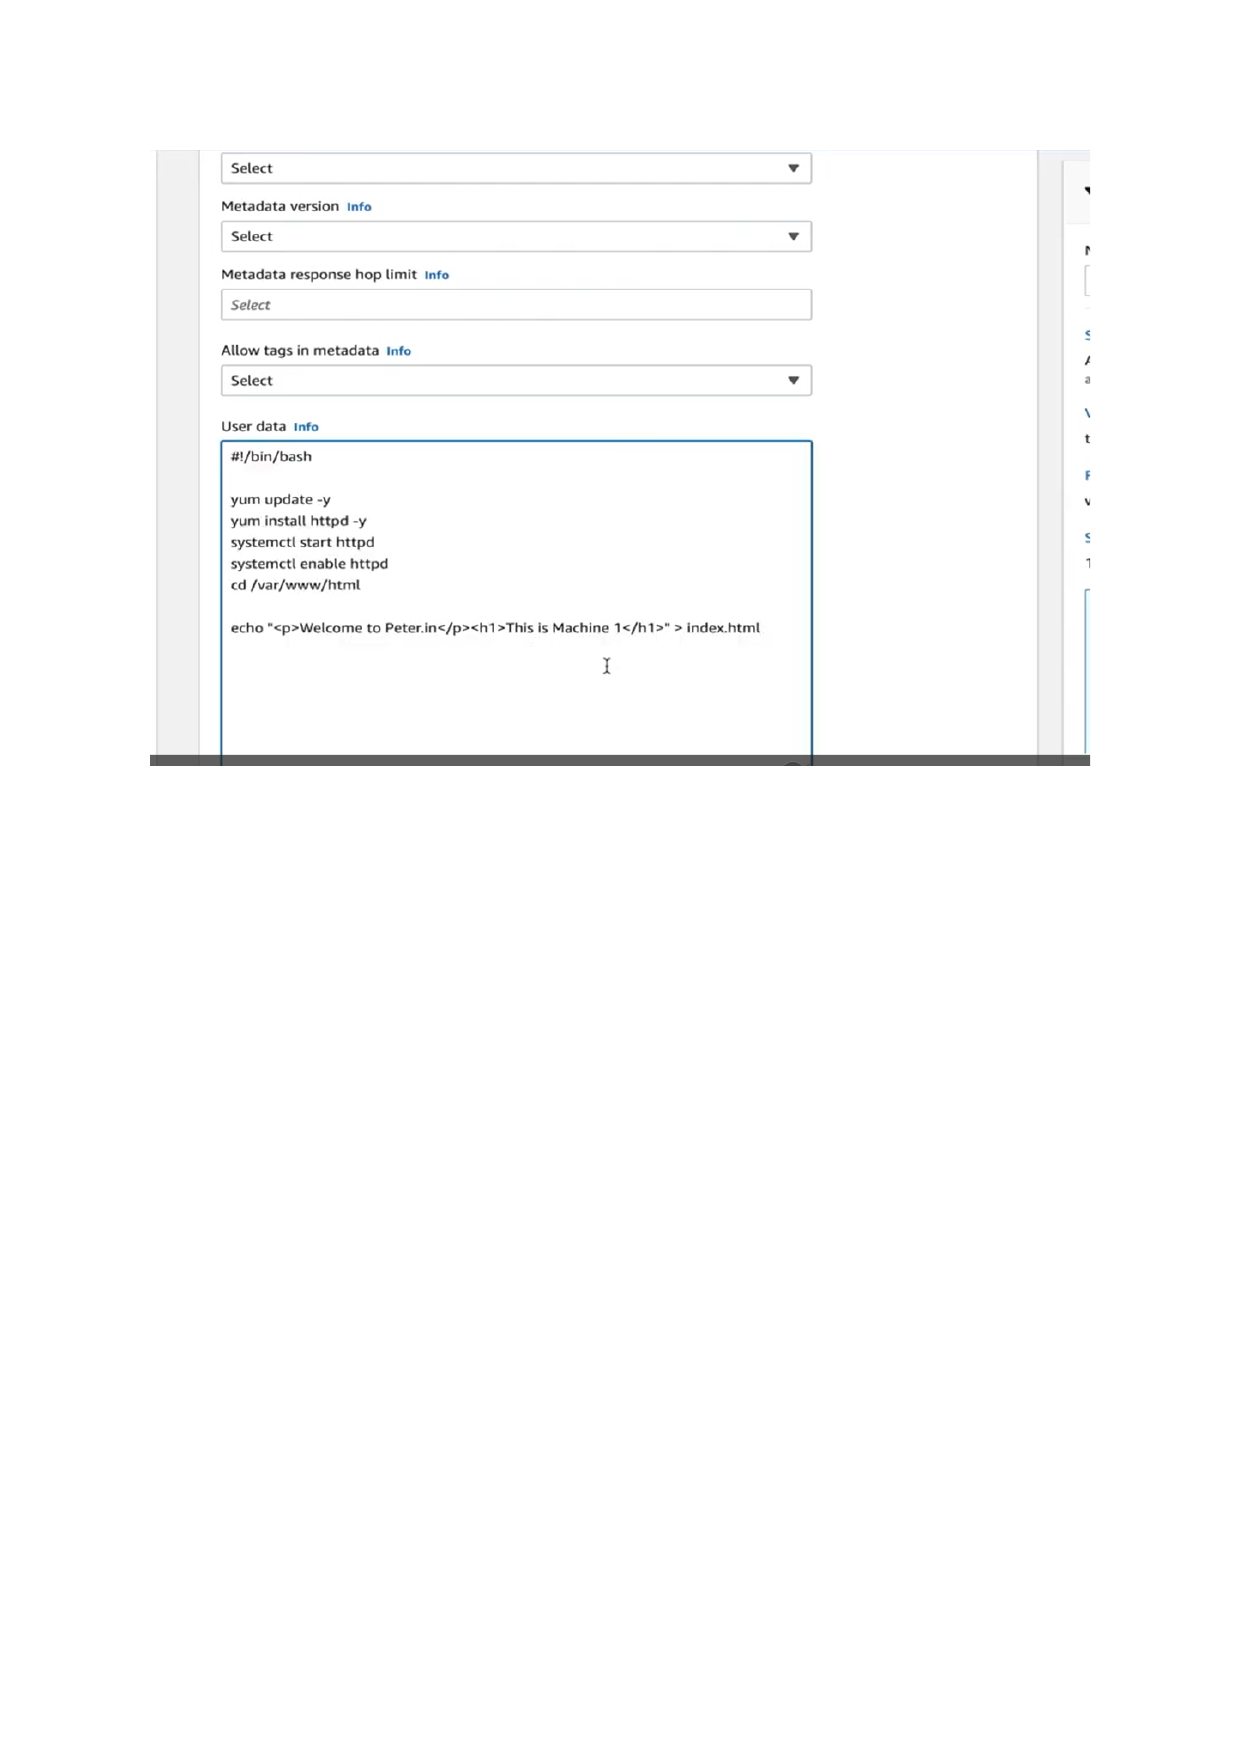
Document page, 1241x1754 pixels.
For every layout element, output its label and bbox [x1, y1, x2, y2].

picture [150, 150, 1091, 766]
